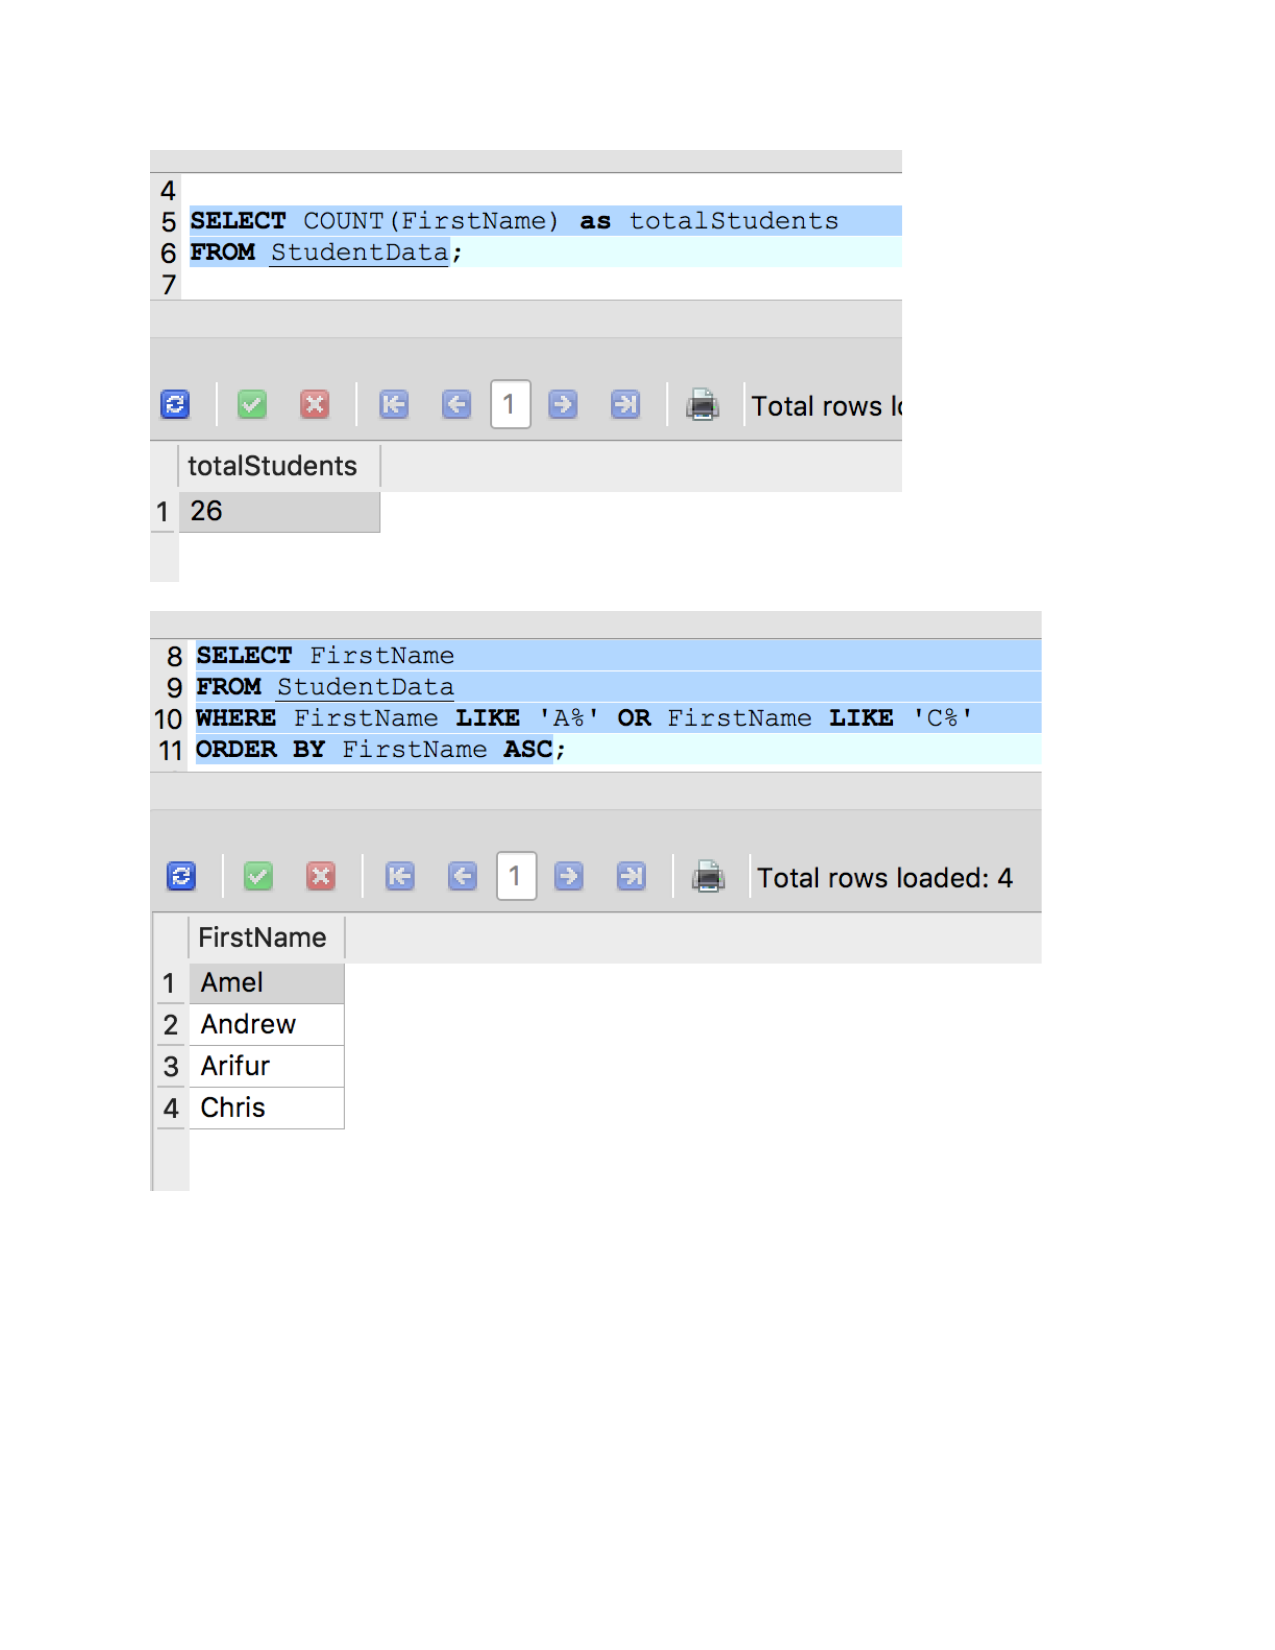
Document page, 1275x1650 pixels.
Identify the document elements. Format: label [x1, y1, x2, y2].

picture [150, 611, 1042, 1191]
picture [150, 150, 903, 582]
